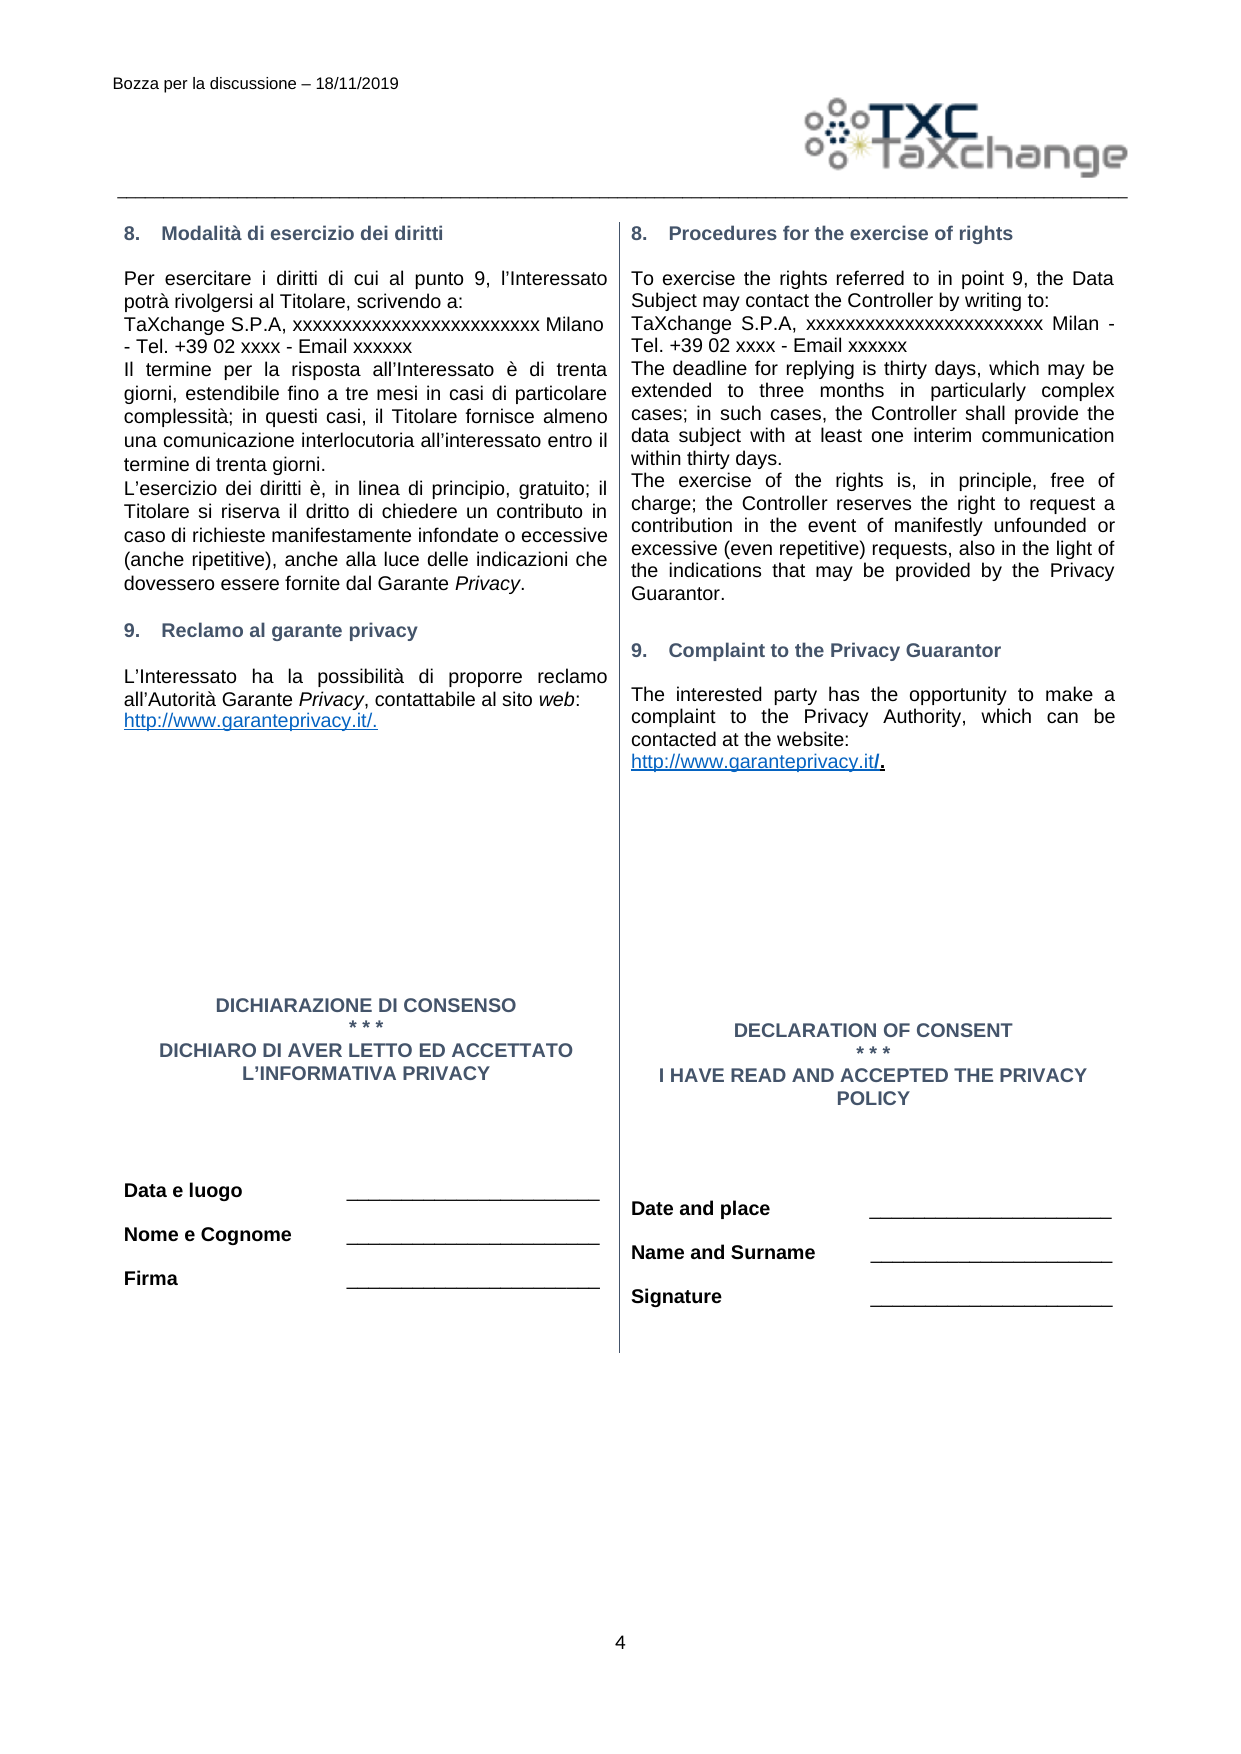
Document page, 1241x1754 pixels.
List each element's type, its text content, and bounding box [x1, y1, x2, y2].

table_header Procedures for the exercise of rights To exercise the rights referred to in point 9, the Data Subject may contact the Controller by writing to: TaXchange S.P.A, xxxxxxxxxxxxxxxxxxxxxxxx Milan - Tel. +39 02 xxxx - Email xxxxxx The deadline for replying is thirty days, which may be extended to three months in particularly complex cases; in such cases, the Controller shall provide the data subject with at least one interim communication within thirty days. The exercise of the rights is, in principle, free of charge; the Controller reserves the right to request a contribution in the event of manifestly unfounded or excessive (even repetitive) requests, also in the light of the indications that may be provided by the Privacy Guarantor. Complaint to the Privacy Guarantor The interested party has the opportunity to make a complaint to the Privacy Authority, which can be contacted at the website: http://www.garanteprivacy.it/. DECLARATION OF CONSENT * * * I HAVE READ AND ACCEPTED THE PRIVACY POLICY Date and place ______________________ Name and Surname ______________________ Signature ______________________ [620, 222, 1127, 1353]
table_header Modalità di esercizio dei diritti Per esercitare i diritti di cui al punto 9, l’Interessato potrà rivolgersi al Titolare, scrivendo a: TaXchange S.P.A, xxxxxxxxxxxxxxxxxxxxxxxxx Milano - Tel. +39 02 xxxx - Email xxxxxx Il termine per la risposta all’Interessato è di trenta giorni, estendibile fino a tre mesi in casi di particolare complessità; in questi casi, il Titolare fornisce almeno una comunicazione interlocutoria all’interessato entro il termine di trenta giorni. L’esercizio dei diritti è, in linea di principio, gratuito; il Titolare si riserva il dritto di chiedere un contributo in caso di richieste manifestamente infondate o eccessive (anche ripetitive), anche alla luce delle indicazioni che dovessero essere fornite dal Garante Privacy. Reclamo al garante privacy L’Interessato ha la possibilità di proporre reclamo all’Autorità Garante Privacy, contattabile al sito web: http://www.garanteprivacy.it/. DICHIARAZIONE DI CONSENSO * * * DICHIARO DI AVER LETTO ED ACCETTATO L’INFORMATIVA PRIVACY Data e luogo _______________________ Nome e Cognome _______________________ Firma _______________________ [113, 222, 619, 1353]
